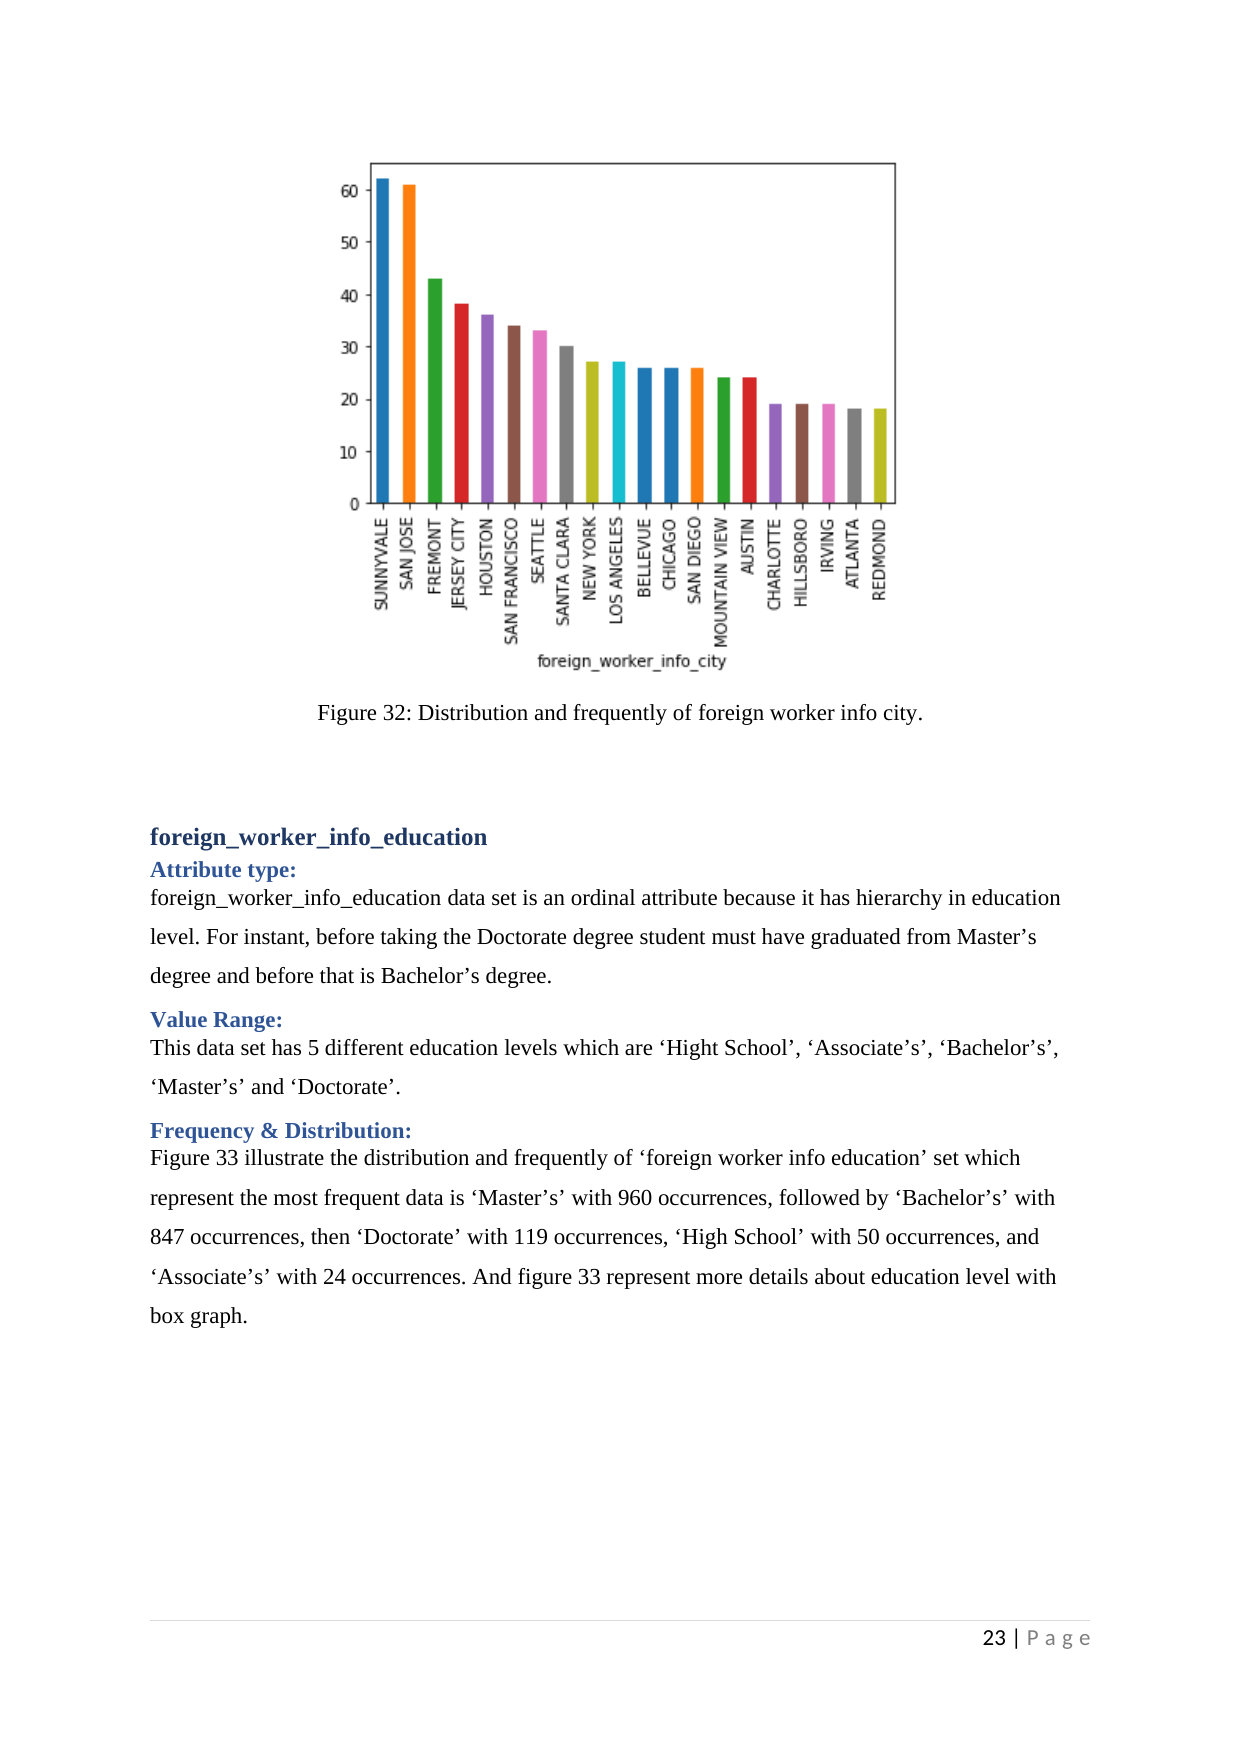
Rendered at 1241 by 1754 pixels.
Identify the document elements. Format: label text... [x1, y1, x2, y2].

text Figure 33 illustrate the distribution and frequently of ‘foreign worker info education’ set which represent the most frequent data is ‘Master’s’ with 960 occurrences, followed by ‘Bachelor’s’ with 847 occurrences, then ‘Doctorate’ with 119 occurrences, ‘High School’ with 50 occurrences, and ‘Associate’s’ with 24 occurrences. And figure 33 represent more details about education level with box graph. [150, 1144, 1090, 1329]
text This data set has 5 different education levels which are ‘Hight School’, ‘Associate’s’, ‘Bachelor’s’, ‘Master’s’ and ‘Doctorate’. [150, 1034, 1090, 1099]
subtitle foreign_worker_info_education [150, 822, 1090, 850]
subtitle Frequency & Distribution: [150, 1117, 1090, 1143]
text Figure 32: Distribution and frequently of foreign worker info city. [150, 699, 1090, 725]
subtitle Attribute type: [150, 856, 1090, 882]
text foreign_worker_info_education data set is an ordinal attribute because it has hierarchy in education level. For instant, before taking the Doctorate degree student must have graduated from Master’s degree and before that is Bachelor’s degree. [150, 883, 1090, 989]
picture [325, 150, 915, 686]
subtitle Value Range: [150, 1006, 1090, 1032]
